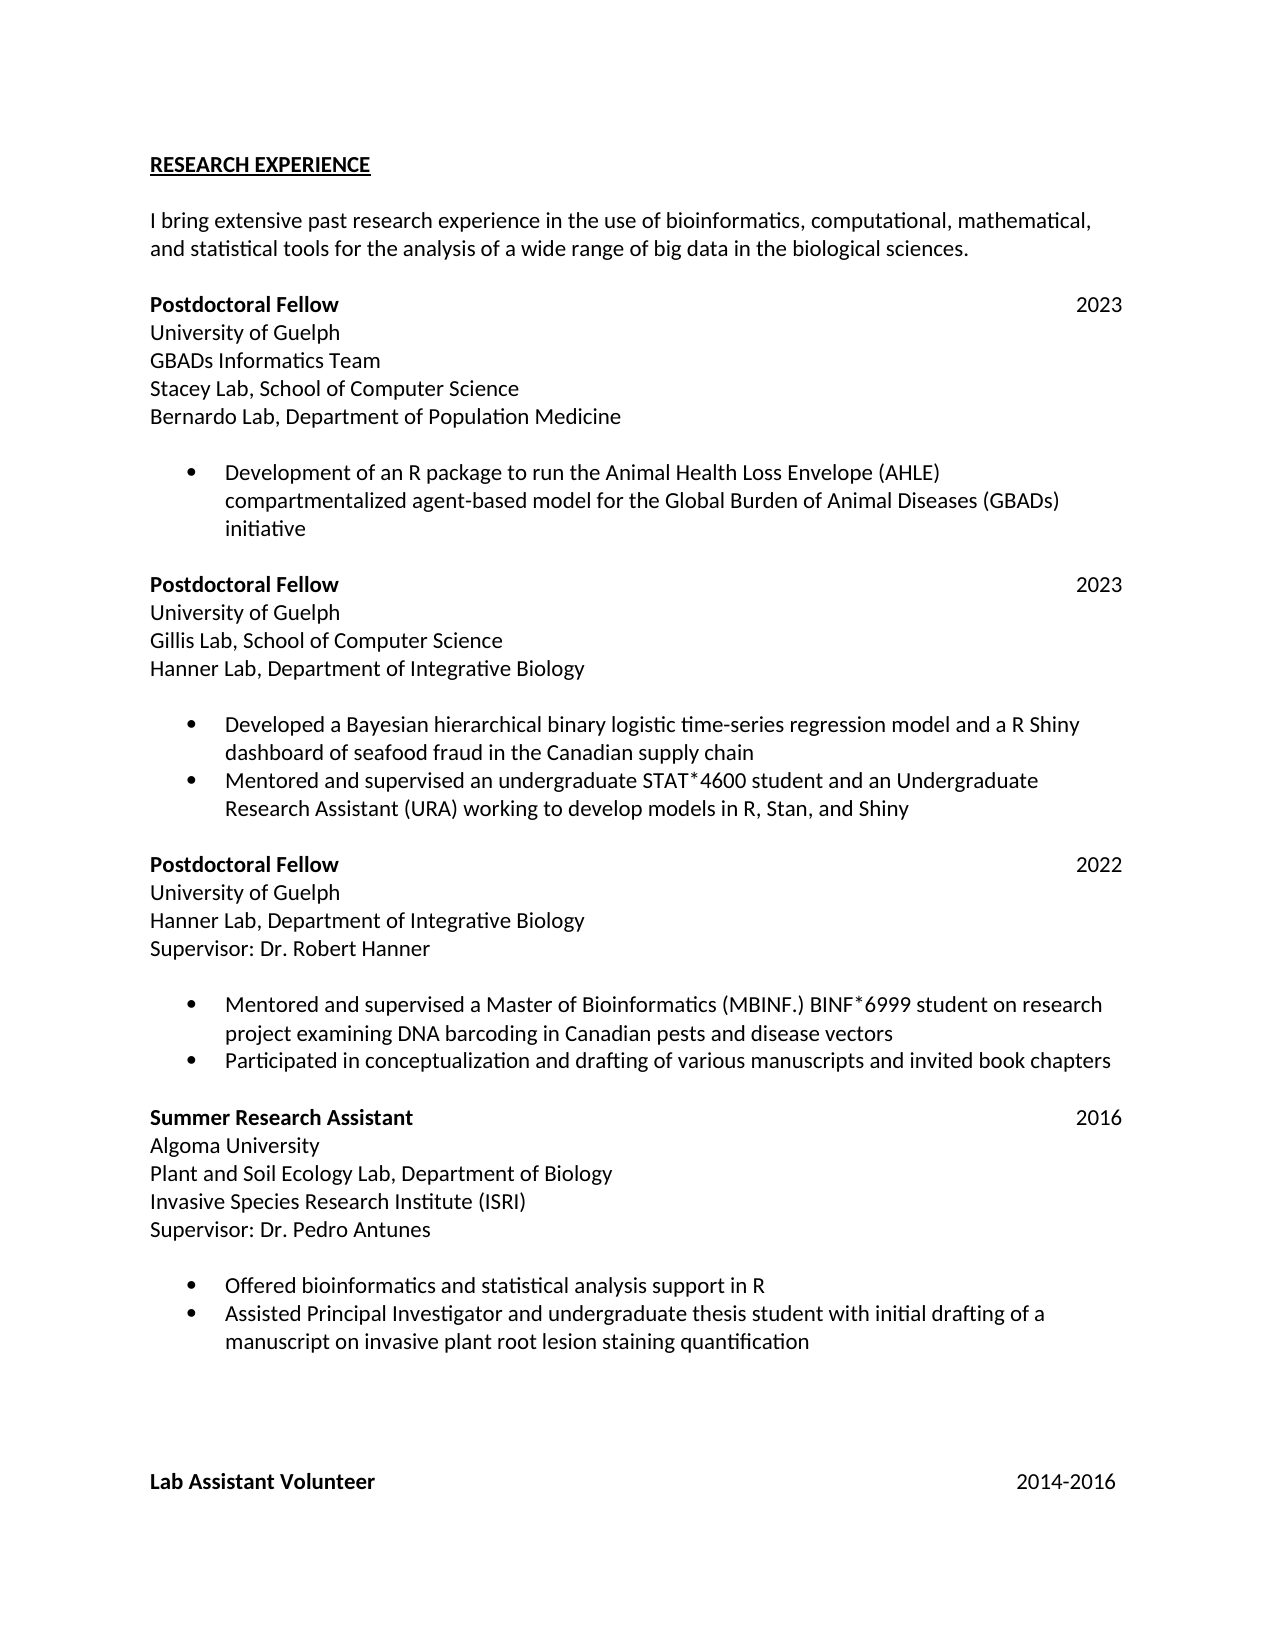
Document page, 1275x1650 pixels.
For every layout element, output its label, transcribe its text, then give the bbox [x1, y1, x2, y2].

text Postdoctoral Fellow 2023 [150, 570, 1125, 598]
text Summer Research Assistant 2016 [150, 1103, 1125, 1131]
text Postdoctoral Fellow 2022 [150, 851, 1125, 878]
list Mentored and supervised an undergraduate STAT*4600 student and an Undergraduate Research Assistant (URA) working to develop models in R, Stan, and Shiny [187, 766, 1125, 822]
list Participated in conceptualization and drafting of various manuscripts and invited book chapters [187, 1047, 1125, 1075]
text University of Guelph [150, 878, 1125, 907]
text University of Guelph [150, 598, 1125, 626]
list Developed a Bayesian hierarchical binary logistic time-series regression model and a R Shiny dashboard of seafood fraud in the Canadian supply chain [187, 710, 1125, 766]
text Hanner Lab, Department of Integrative Biology [150, 654, 1125, 682]
text University of Guelph [150, 318, 1125, 346]
text I bring extensive past research experience in the use of bioinformatics, computational, mathematical, and statistical tools for the analysis of a wide range of big data in the biological sciences. [150, 206, 1125, 262]
text Gillis Lab, School of Computer Science [150, 626, 1125, 654]
text Bernardo Lab, Department of Population Medicine [150, 402, 1125, 430]
text GBADs Informatics Team [150, 346, 1125, 374]
list Mentored and supervised a Master of Bioinformatics (MBINF.) BINF*6999 student on research project examining DNA barcoding in Canadian pests and disease vectors [187, 991, 1125, 1047]
text Supervisor: Dr. Pedro Antunes [150, 1215, 1125, 1243]
text Algoma University [150, 1131, 1125, 1159]
text Lab Assistant Volunteer 2014-2016 [150, 1467, 1125, 1495]
text Hanner Lab, Department of Integrative Biology [150, 907, 1125, 934]
list Assisted Principal Investigator and undergraduate thesis student with initial drafting of a manuscript on invasive plant root lesion staining quantification [187, 1299, 1125, 1355]
text Plant and Soil Ecology Lab, Department of Biology [150, 1159, 1125, 1187]
text Postdoctoral Fellow 2023 [150, 290, 1125, 318]
text RESEARCH EXPERIENCE [150, 150, 1125, 178]
list Offered bioinformatics and statistical analysis support in R [187, 1271, 1125, 1299]
text Stacey Lab, School of Computer Science [150, 374, 1125, 402]
text Supervisor: Dr. Robert Hanner [150, 934, 1125, 963]
text Invasive Species Research Institute (ISRI) [150, 1187, 1125, 1215]
list Development of an R package to run the Animal Health Loss Envelope (AHLE) compartmentalized agent-based model for the Global Burden of Animal Diseases (GBADs) initiative [187, 458, 1125, 542]
